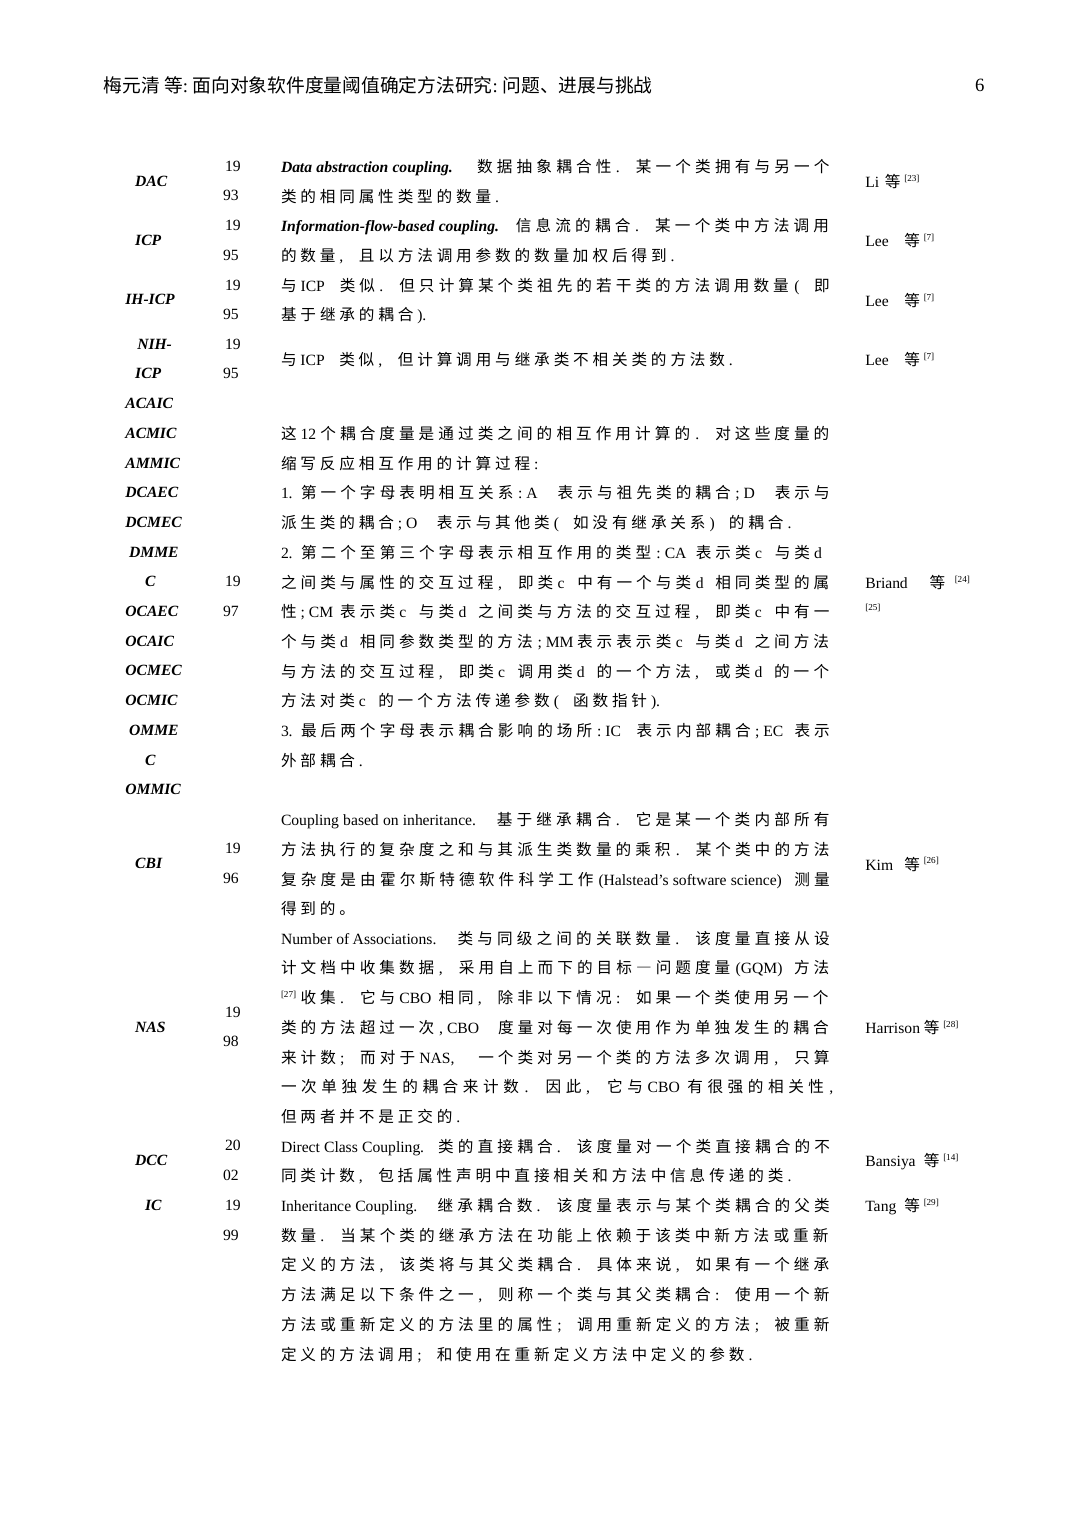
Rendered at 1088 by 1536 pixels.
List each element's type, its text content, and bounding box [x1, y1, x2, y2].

table_cell Kim等[26] [845, 804, 981, 923]
table_cell 1995 [195, 270, 254, 329]
table_cell IC [107, 1190, 195, 1368]
table_cell Direct Class Coupling. 类的直接耦合. 该度量对一个类直接耦合的不同类计数, 包括属性声明中直接相关和方法中信息传递的类. [254, 1130, 845, 1190]
table_cell DCC [107, 1130, 195, 1190]
table_cell Information-flow-based coupling. 信息流的耦合. 某一个类中方法调用的数量, 且以方法调用参数的数量加权后得到. [254, 210, 845, 269]
table_cell Lee等[7] [845, 210, 981, 269]
table_cell NIH-ICP [107, 329, 195, 388]
table_cell Tang等[29] [845, 1190, 981, 1368]
table_cell Lee等[7] [845, 329, 981, 388]
table_cell Inheritance Coupling. 继承耦合数. 该度量表示与某个类耦合的父类数量. 当某个类的继承方法在功能上依赖于该类中新方法或重新定义的方法, 该类将与其父类耦合. 具体来说, 如果有一个继承方法满足以下条件之一, 则称一个类与其父类耦合: 使用一个新方法或重新定义的方法里的属性; 调用重新定义的方法; 被重新定义的方法调用; 和使用在重新定义方法中定义的参数. [254, 1190, 845, 1368]
table_cell Data abstraction coupling. 数据抽象耦合性. 某一个类拥有与另一个类的相同属性类型的数量. [254, 151, 845, 210]
table_cell 2002 [195, 1130, 254, 1190]
table_cell ICP [107, 210, 195, 269]
table_cell 与ICP类似, 但计算调用与继承类不相关类的方法数. [254, 329, 845, 388]
table_cell 1997 [195, 388, 254, 804]
table_cell Harrison等[28] [845, 923, 981, 1130]
table_cell NAS [107, 923, 195, 1130]
table_cell Number of Associations. 类与同级之间的关联数量. 该度量直接从设计文档中收集数据, 采用自上而下的目标—问题度量(GQM)方法[27]收集. 它与CBO相同, 除非以下情况: 如果一个类使用另一个类的方法超过一次, CBO度量对每一次使用作为单独发生的耦合来计数; 而对于NAS, 一个类对另一个类的方法多次调用, 只算一次单独发生的耦合来计数. 因此, 它与CBO有很强的相关性, 但两者并不是正交的. [254, 923, 845, 1130]
table_cell 1995 [195, 210, 254, 269]
table_cell 1998 [195, 923, 254, 1130]
table_cell DAC [107, 151, 195, 210]
table_cell 1999 [195, 1190, 254, 1368]
table_cell 1995 [195, 329, 254, 388]
table_cell 1996 [195, 804, 254, 923]
table_cell Li等[23] [845, 151, 981, 210]
table_cell 与ICP类似. 但只计算某个类祖先的若干类的方法调用数量(即基于继承的耦合). [254, 270, 845, 329]
table_cell IH-ICP [107, 270, 195, 329]
table_cell Lee等[7] [845, 270, 981, 329]
table_cell ACAIC ACMIC AMMIC DCAEC DCMEC DMMEC OCAEC OCAIC OCMEC OCMIC OMMEC OMMIC [107, 388, 195, 804]
table_cell CBI [107, 804, 195, 923]
table_cell Briand等[24] [25] [845, 388, 981, 804]
table_cell 这12个耦合度量是通过类之间的相互作用计算的. 对这些度量的缩写反应相互作用的计算过程: 1. 第一个字母表明相互关系: A表示与祖先类的耦合; D表示与派生类的耦合; O表示与其他类(如没有继承关系)的耦合. 2. 第二个至第三个字母表示相互作用的类型: CA表示类c与类d之间类与属性的交互过程, 即类c中有一个与类d相同类型的属性; CM表示类c与类d之间类与方法的交互过程, 即类c中有一个与类d相同参数类型的方法; MM表示表示类c与类d之间方法与方法的交互过程, 即类c调用类d的一个方法, 或类d的一个方法对类c的一个方法传递参数(函数指针). 3. 最后两个字母表示耦合影响的场所: IC表示内部耦合; EC表示外部耦合. [254, 388, 845, 804]
table_cell 1993 [195, 151, 254, 210]
table_cell Coupling based on inheritance. 基于继承耦合. 它是某一个类内部所有方法执行的复杂度之和与其派生类数量的乘积. 某个类中的方法复杂度是由霍尔斯特德软件科学工作(Halstead’s software science)测量得到的。 [254, 804, 845, 923]
table_cell Bansiya等[14] [845, 1130, 981, 1190]
